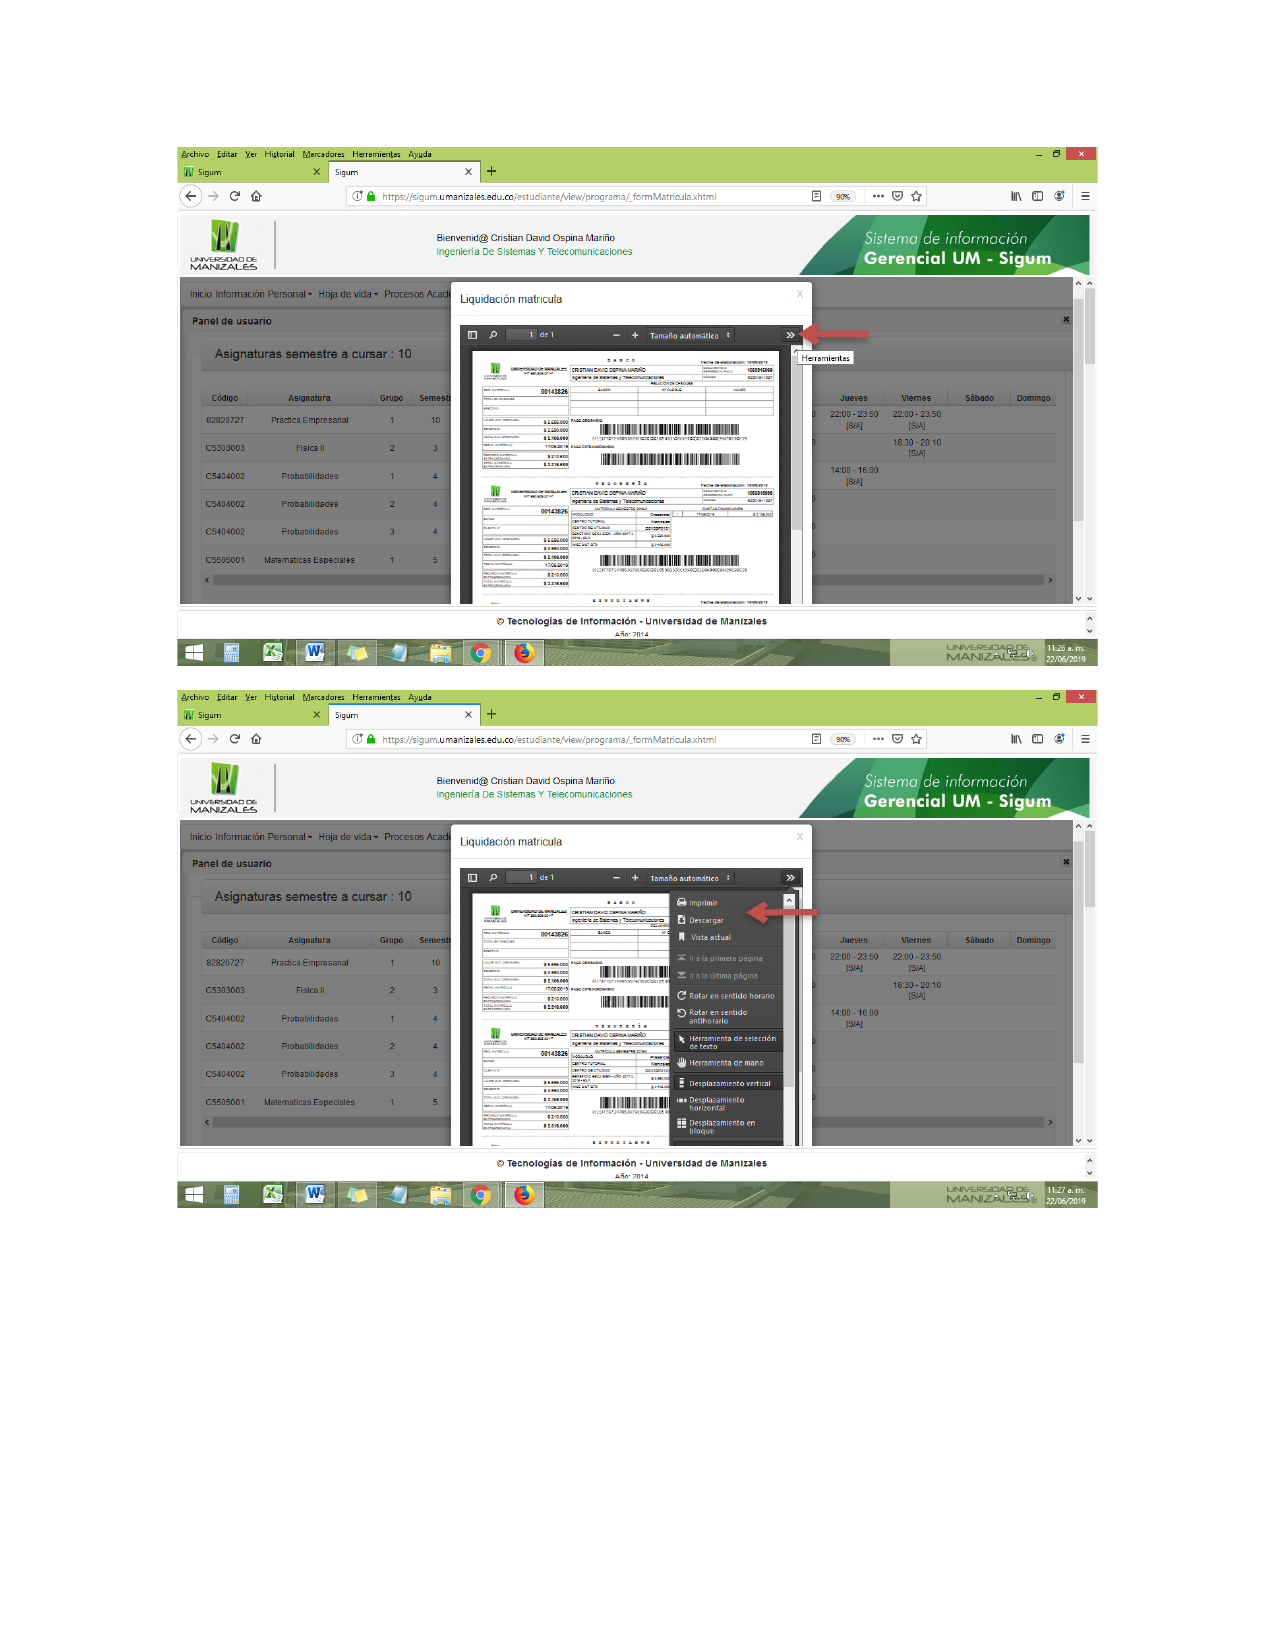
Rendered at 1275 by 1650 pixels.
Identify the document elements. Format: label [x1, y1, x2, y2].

picture [177, 147, 1098, 666]
picture [177, 690, 1098, 1208]
